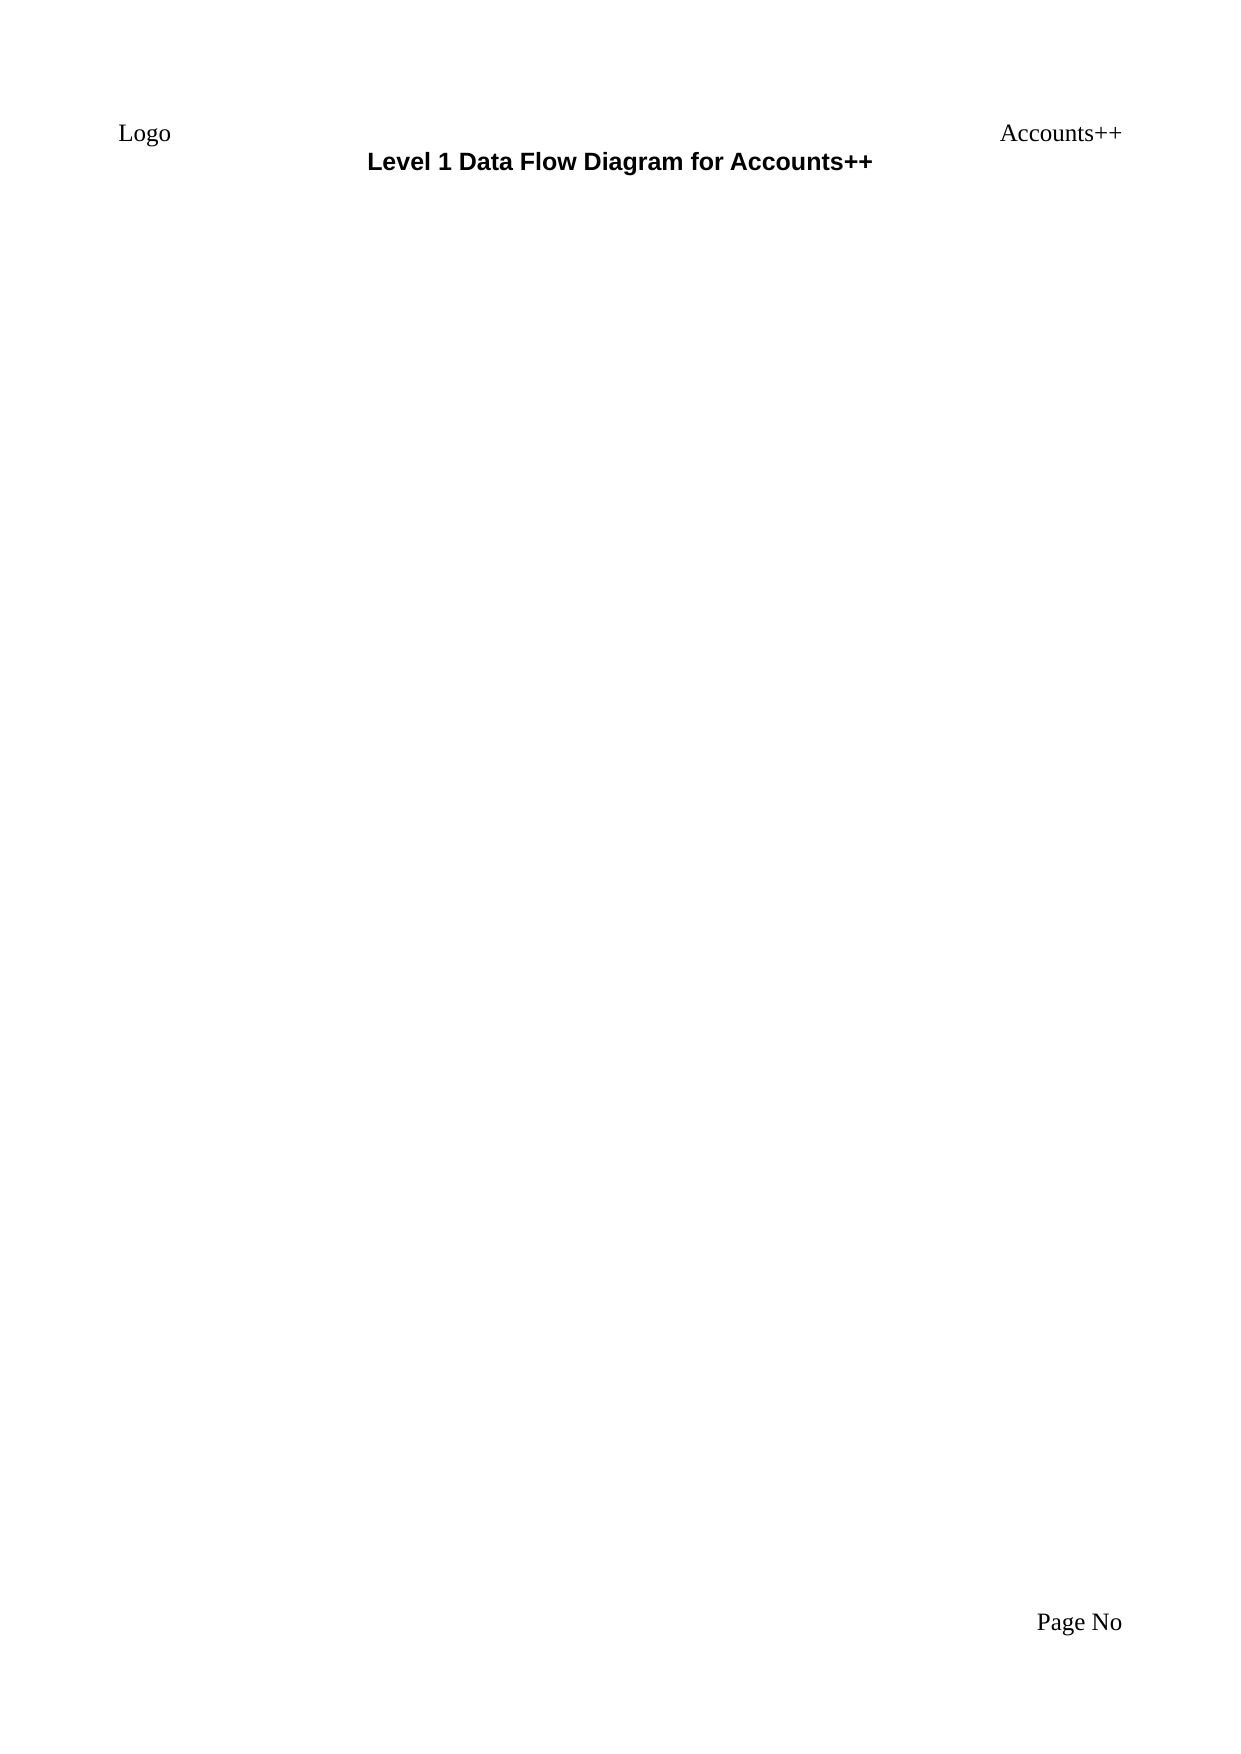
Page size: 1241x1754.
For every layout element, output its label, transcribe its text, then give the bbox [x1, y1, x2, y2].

text Level 1 Data Flow Diagram for Accounts++ [118, 147, 1122, 176]
